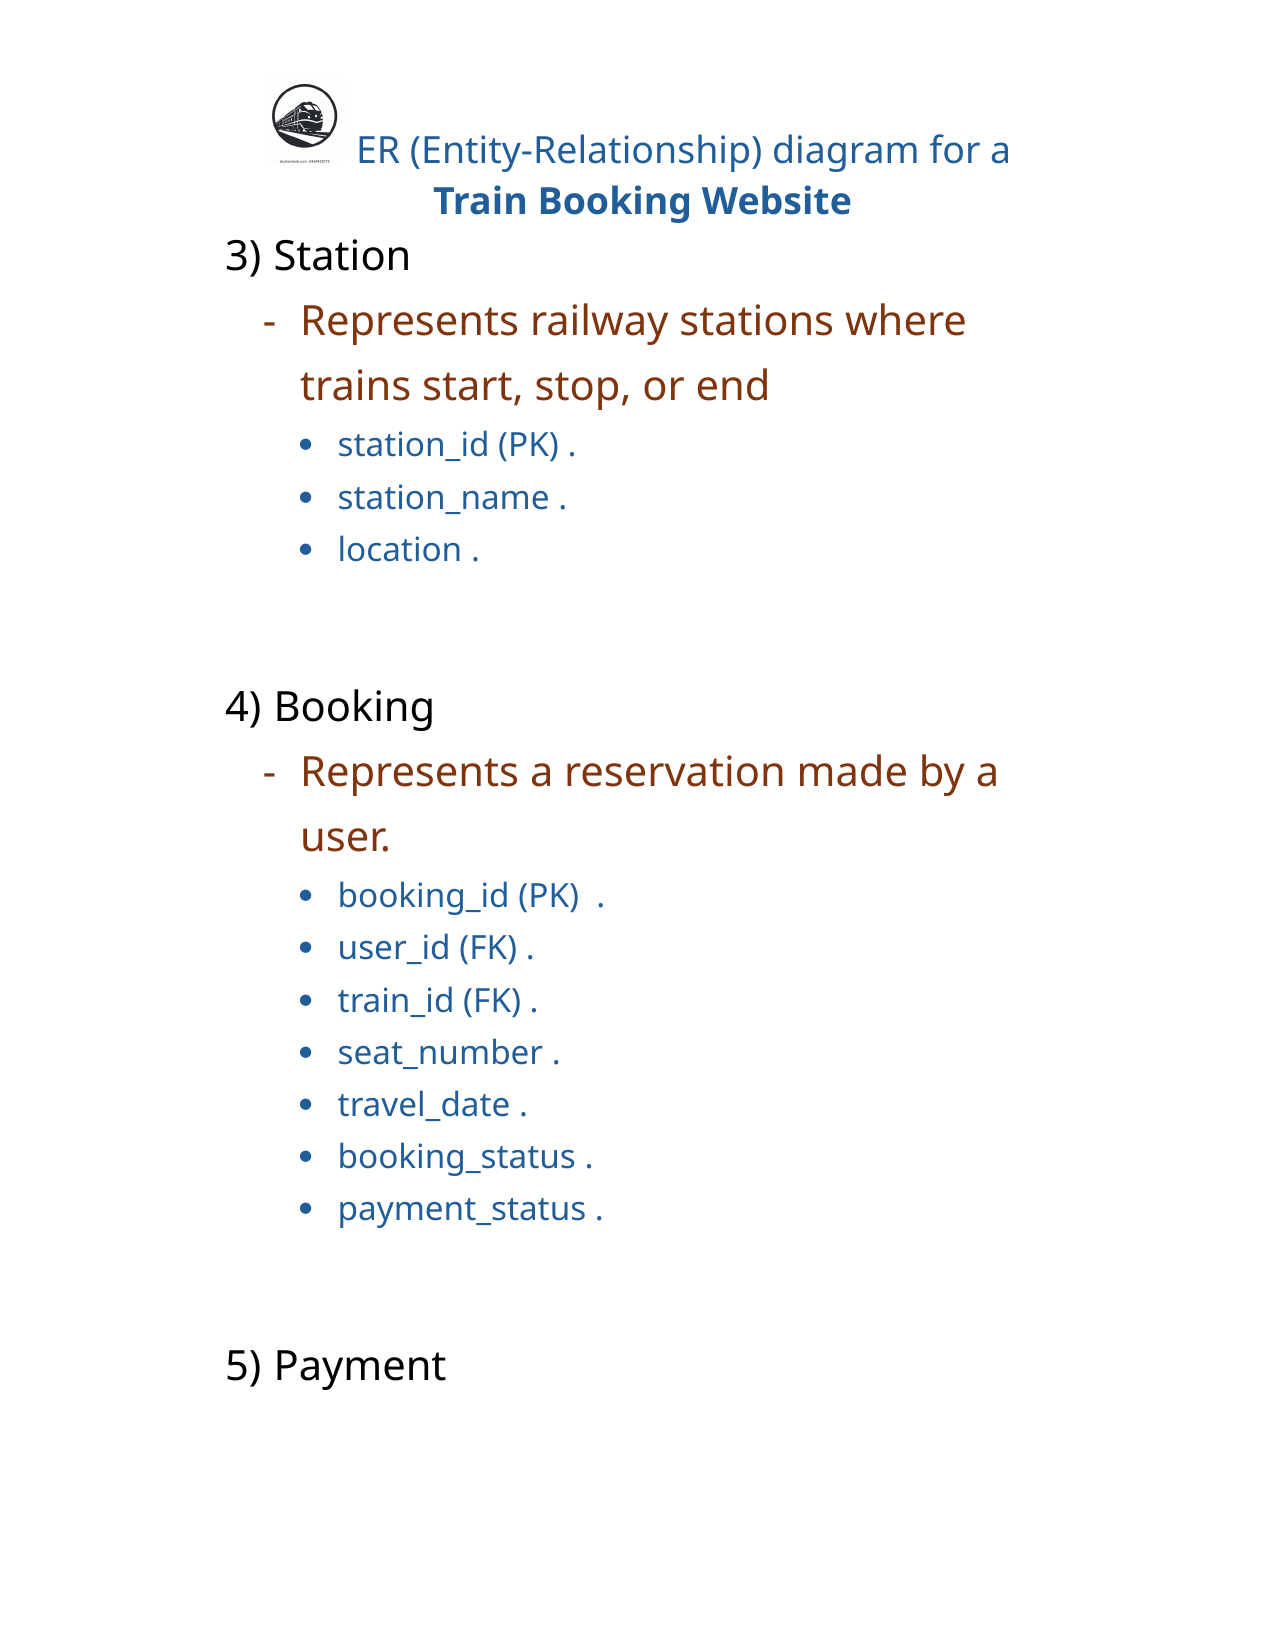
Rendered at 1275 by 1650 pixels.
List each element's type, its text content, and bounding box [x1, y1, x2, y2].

picture [263, 75, 346, 164]
list Booking [225, 676, 1087, 733]
list station_id (PK) . [300, 421, 1087, 467]
list Represents railway stations where trains start, stop, or end [262, 291, 1087, 413]
list travel_date . [300, 1081, 1087, 1126]
list Represents a reservation made by a user. [262, 742, 1087, 863]
list user_id (FK) . [300, 924, 1087, 969]
list seat_number . [300, 1028, 1087, 1074]
list payment_status . [300, 1185, 1087, 1231]
list booking_status . [300, 1133, 1087, 1178]
list booking_id (PK) . [300, 872, 1087, 917]
list Payment [225, 1336, 1087, 1393]
list Station [225, 226, 1087, 282]
list location . [300, 526, 1087, 571]
list train_id (FK) . [300, 976, 1087, 1022]
list station_name . [300, 473, 1087, 519]
